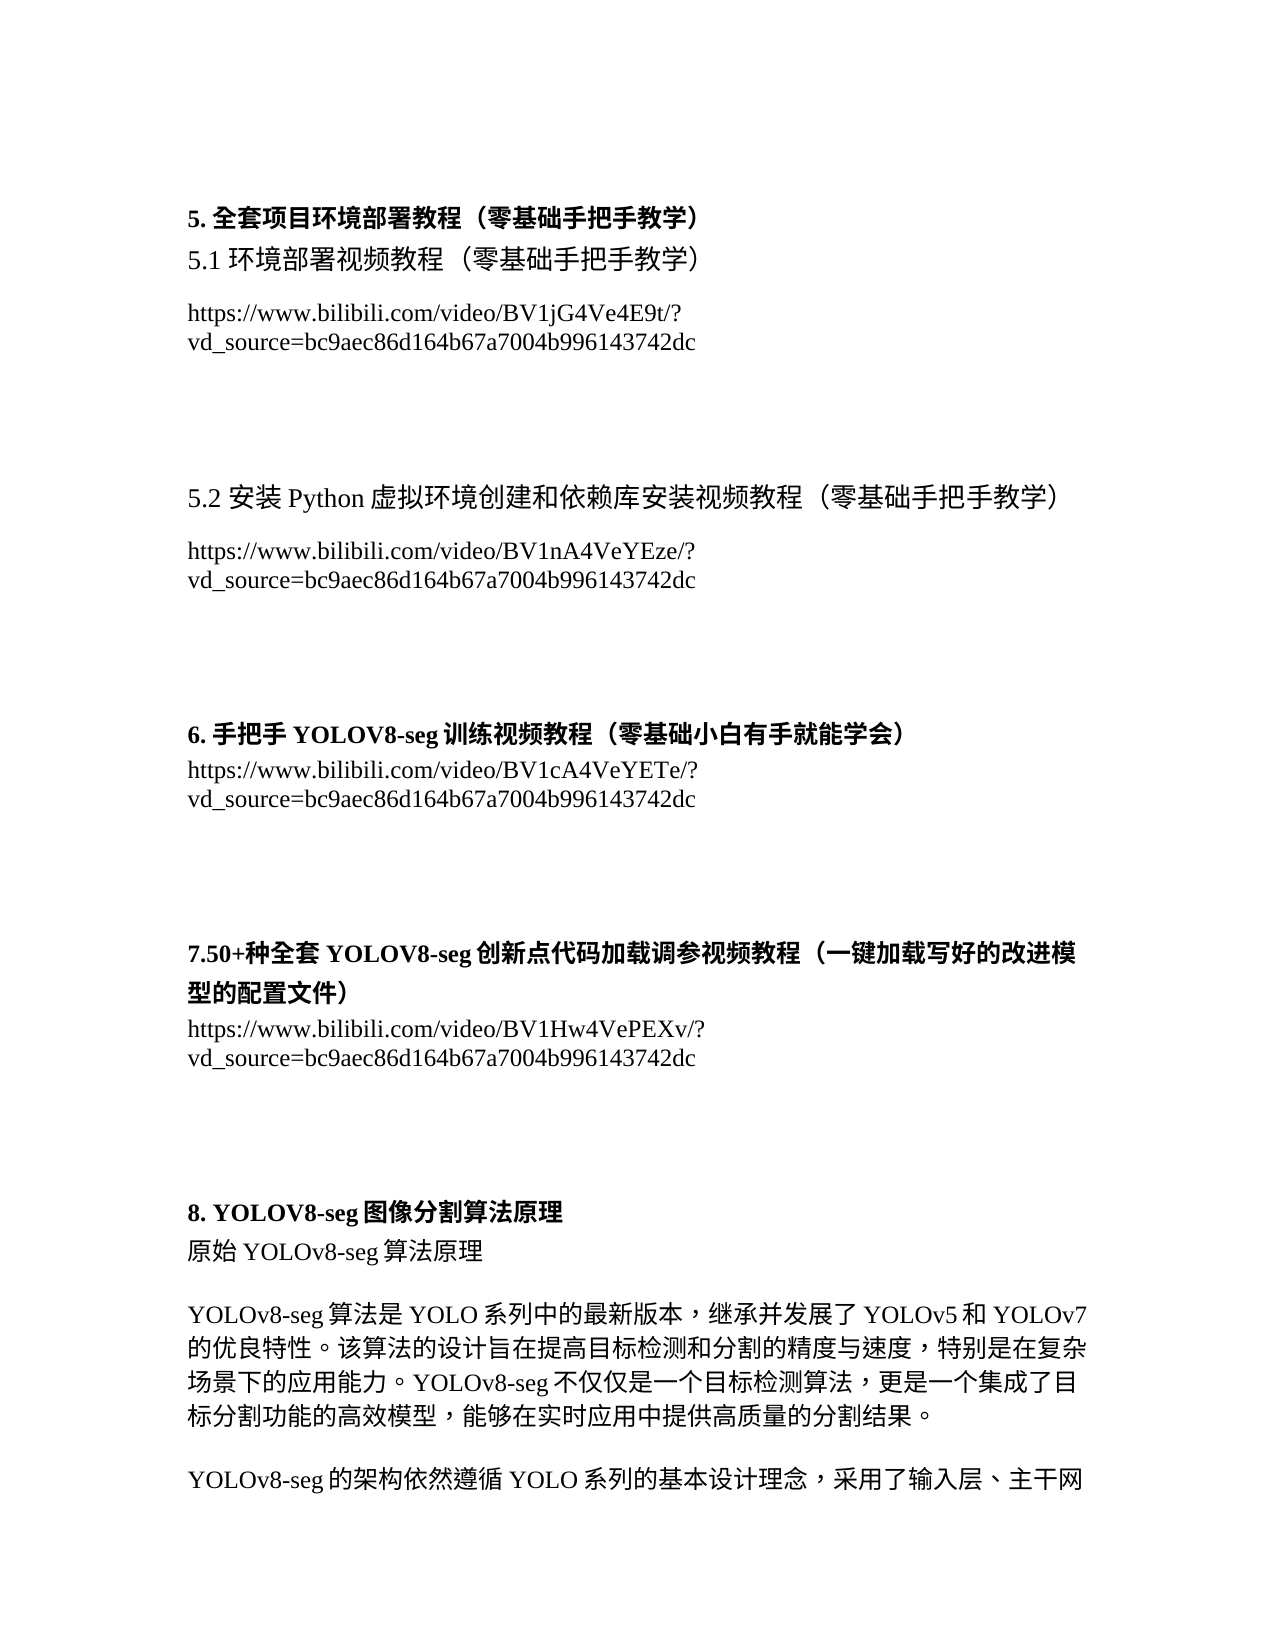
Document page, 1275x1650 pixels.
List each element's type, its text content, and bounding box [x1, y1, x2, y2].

subtitle 8. YOLOV8-seg图像分割算法原理 [187, 1195, 1087, 1229]
subtitle 5. 全套项目环境部署教程（零基础手把手教学） [187, 201, 1087, 235]
text 5.2 安装Python虚拟环境创建和依赖库安装视频教程（零基础手把手教学） [187, 478, 1087, 515]
text 5.1 环境部署视频教程（零基础手把手教学） [187, 240, 1087, 277]
text https://www.bilibili.com/video/BV1Hw4VePEXv/?vd_source=bc9aec86d164b67a7004b996143742dc [187, 1014, 1087, 1072]
text https://www.bilibili.com/video/BV1jG4Ve4E9t/?vd_source=bc9aec86d164b67a7004b996143742dc [187, 298, 1087, 355]
text https://www.bilibili.com/video/BV1nA4VeYEze/?vd_source=bc9aec86d164b67a7004b996143742dc [187, 536, 1087, 593]
text https://www.bilibili.com/video/BV1cA4VeYETe/?vd_source=bc9aec86d164b67a7004b996143742dc [187, 756, 1087, 813]
subtitle 7.50+种全套YOLOV8-seg创新点代码加载调参视频教程（一键加载写好的改进模型的配置文件） [187, 936, 1087, 1009]
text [187, 1234, 1087, 1496]
subtitle 6. 手把手YOLOV8-seg训练视频教程（零基础小白有手就能学会） [187, 716, 1087, 751]
